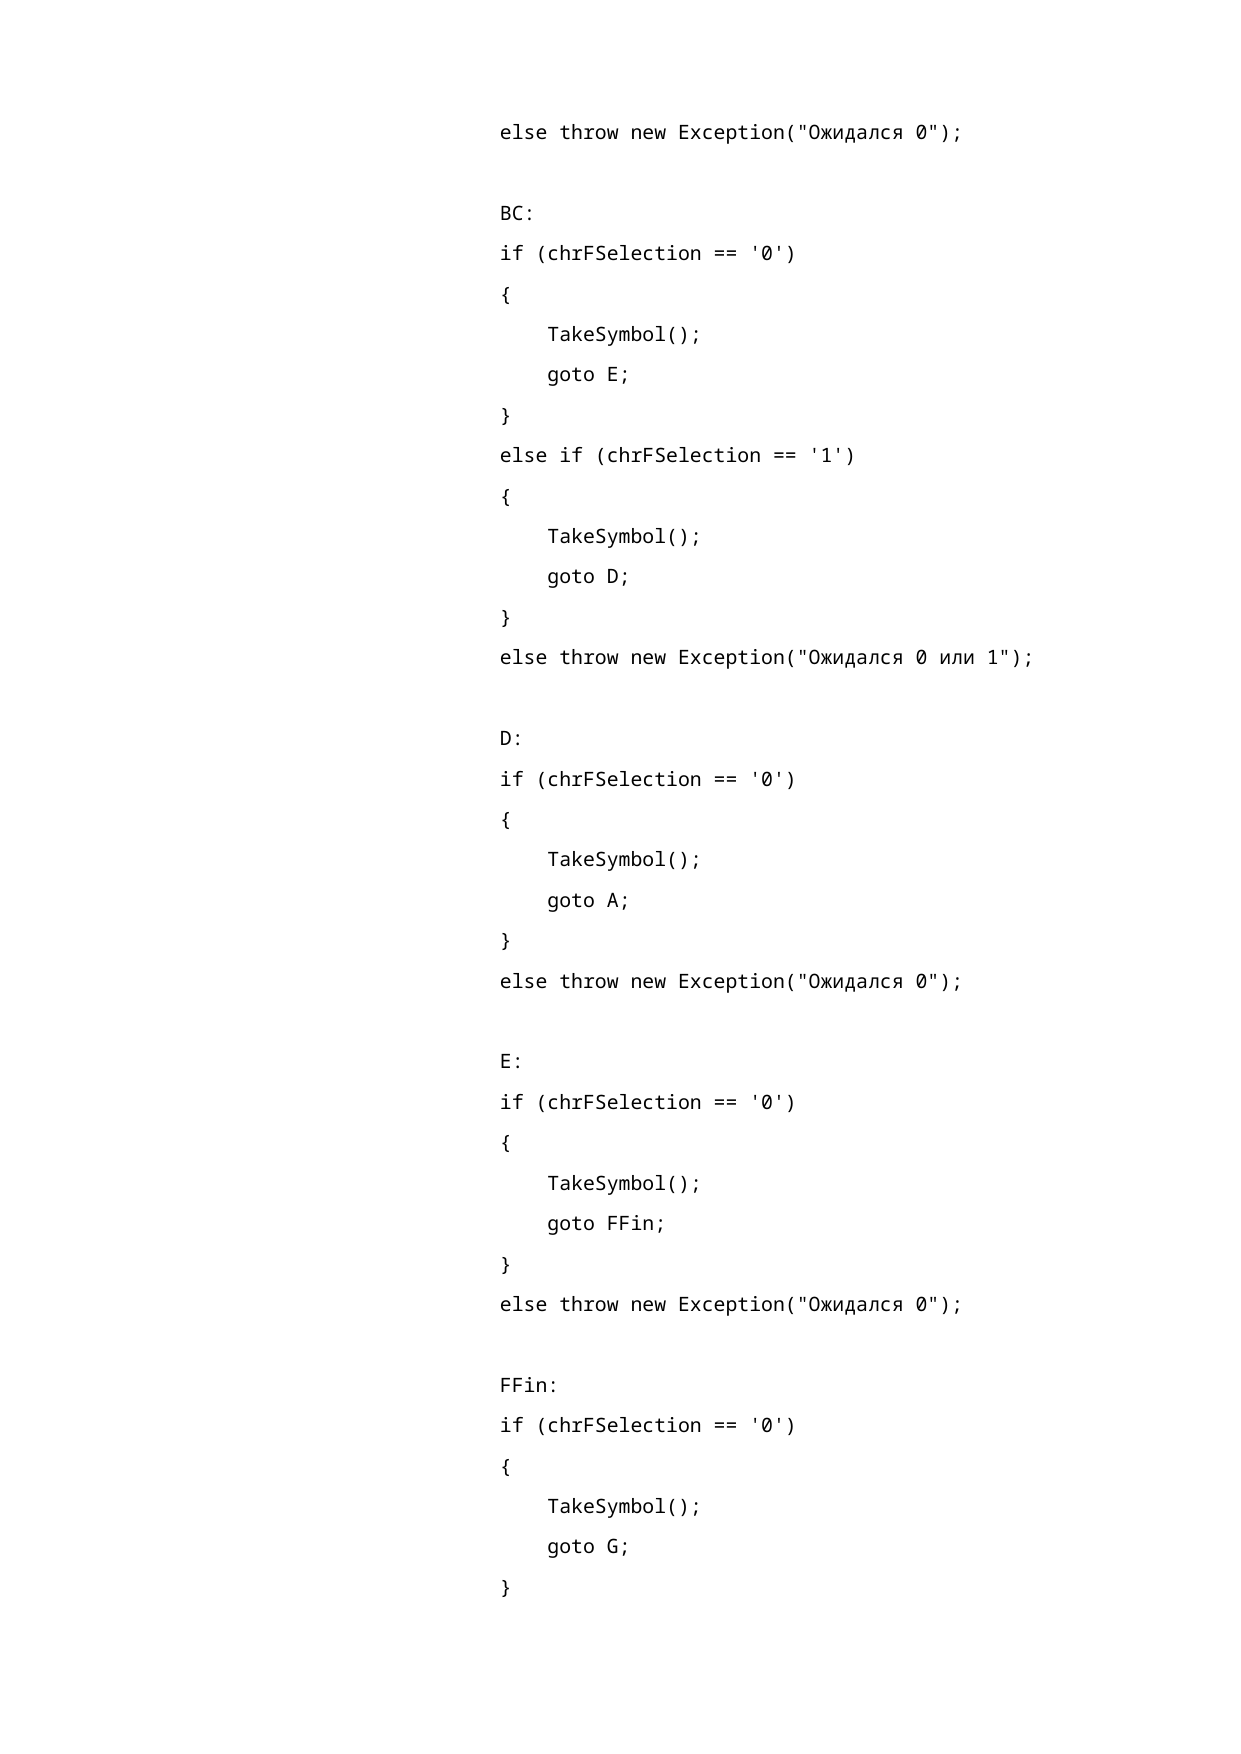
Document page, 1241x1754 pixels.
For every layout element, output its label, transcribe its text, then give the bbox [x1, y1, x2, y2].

text else throw new Exception("Ожидался 0 или 1"); [177, 643, 1152, 671]
text } [177, 926, 1152, 953]
text if (chrFSelection == '0') [177, 1411, 1152, 1438]
text else throw new Exception("Ожидался 0"); [177, 967, 1152, 994]
text } [177, 401, 1152, 428]
text TakeSymbol(); [177, 522, 1152, 549]
text else if (chrFSelection == '1') [177, 441, 1152, 468]
text { [177, 280, 1152, 307]
text BC: [177, 199, 1152, 226]
text } [177, 1573, 1152, 1600]
text goto E; [177, 361, 1152, 388]
text goto D; [177, 563, 1152, 590]
text TakeSymbol(); [177, 1492, 1152, 1519]
text TakeSymbol(); [177, 846, 1152, 873]
text goto FFin; [177, 1209, 1152, 1236]
text if (chrFSelection == '0') [177, 239, 1152, 266]
text FFin: [177, 1371, 1152, 1398]
text goto G; [177, 1533, 1152, 1560]
text TakeSymbol(); [177, 320, 1152, 347]
text { [177, 482, 1152, 509]
text if (chrFSelection == '0') [177, 1088, 1152, 1115]
text } [177, 603, 1152, 630]
text if (chrFSelection == '0') [177, 765, 1152, 792]
text } [177, 1250, 1152, 1277]
text { [177, 805, 1152, 832]
text else throw new Exception("Ожидался 0"); [177, 118, 1152, 145]
text { [177, 1128, 1152, 1156]
text E: [177, 1048, 1152, 1075]
text D: [177, 724, 1152, 751]
text goto A; [177, 886, 1152, 913]
text TakeSymbol(); [177, 1169, 1152, 1196]
text { [177, 1452, 1152, 1479]
text else throw new Exception("Ожидался 0"); [177, 1290, 1152, 1317]
